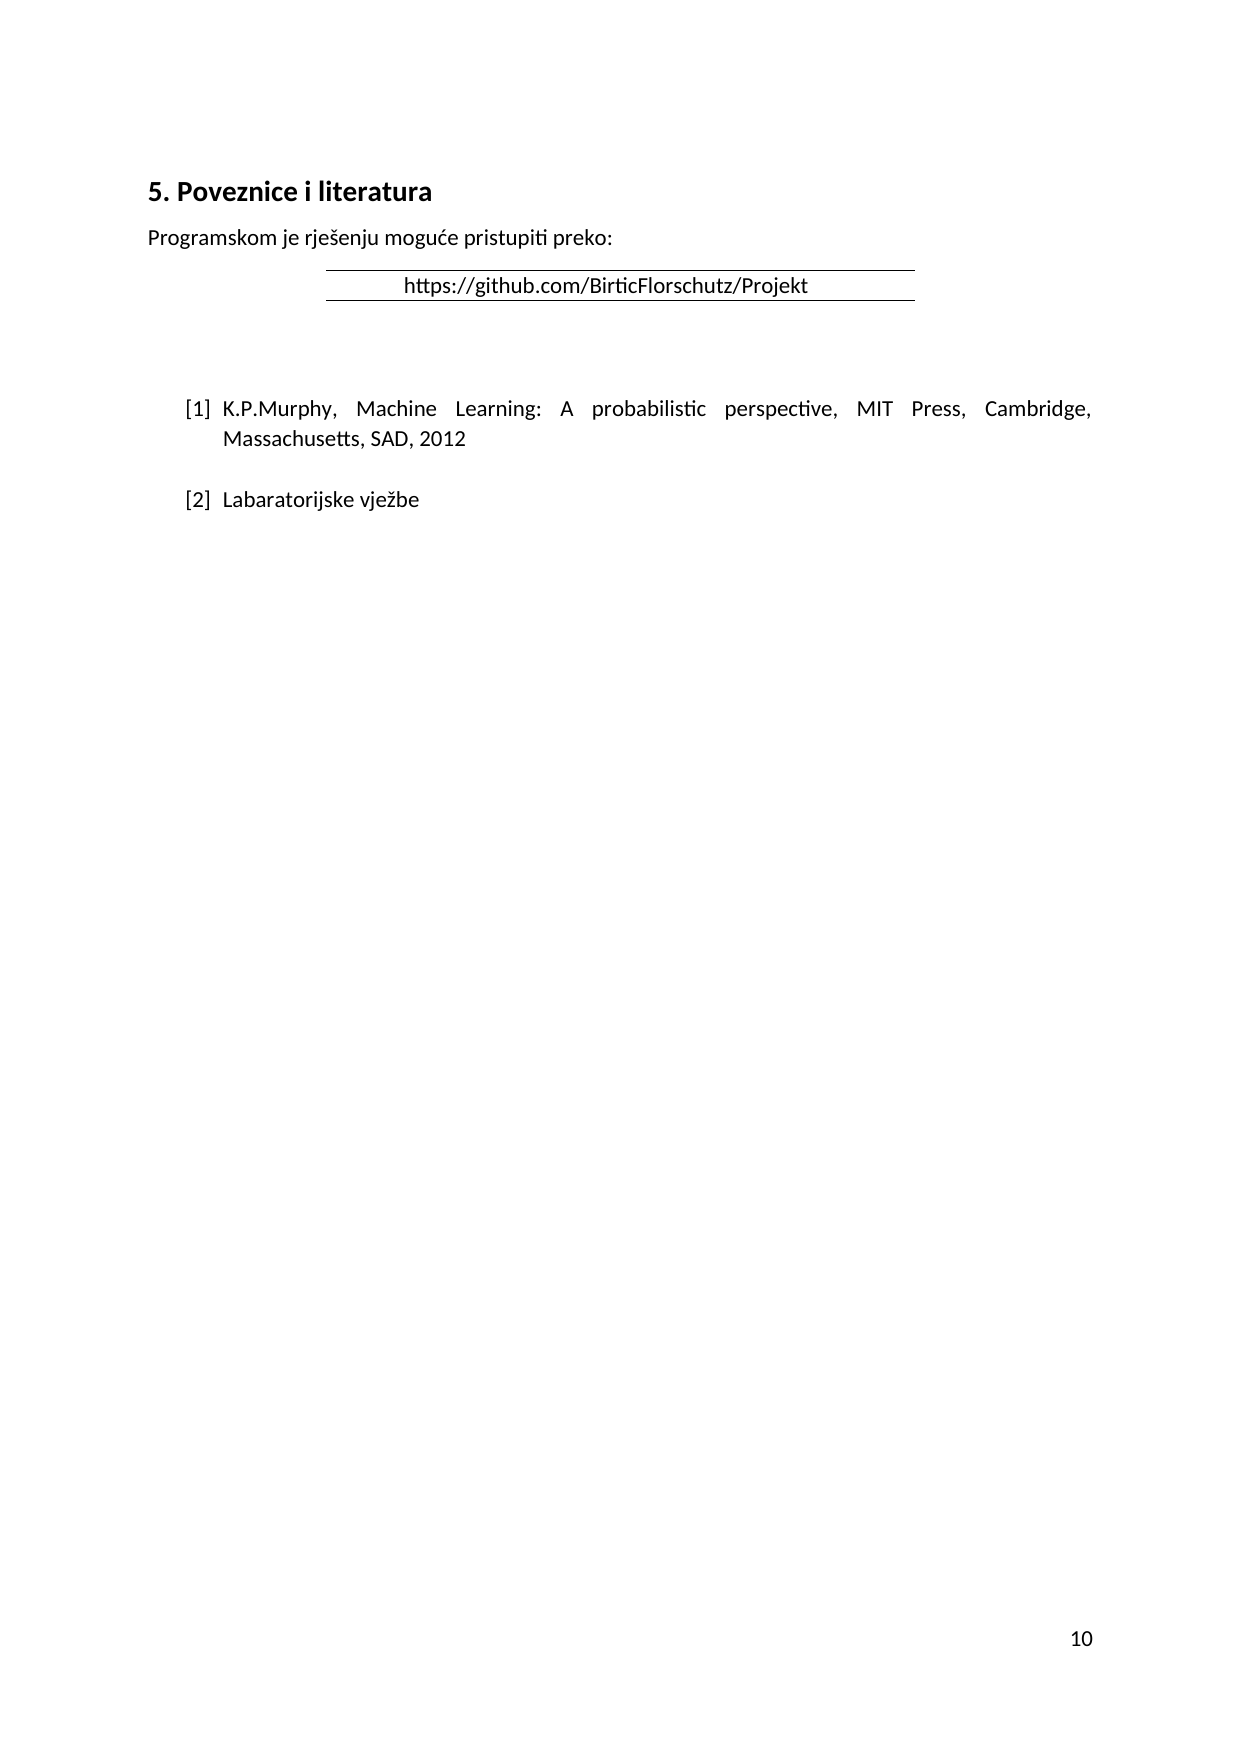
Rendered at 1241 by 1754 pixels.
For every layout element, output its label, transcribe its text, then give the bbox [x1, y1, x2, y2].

table_header https://github.com/BirticFlorschutz/Projekt [326, 271, 915, 299]
text Programskom je rješenju moguće pristupiti preko: [148, 223, 1093, 252]
list Labaratorijske vježbe [185, 485, 1093, 513]
subtitle Poveznice i literatura [148, 173, 1093, 208]
list K.P.Murphy, Machine Learning: A probabilistic perspective, MIT Press, Cambridge, Massachusetts, SAD, 2012 [185, 394, 1093, 452]
